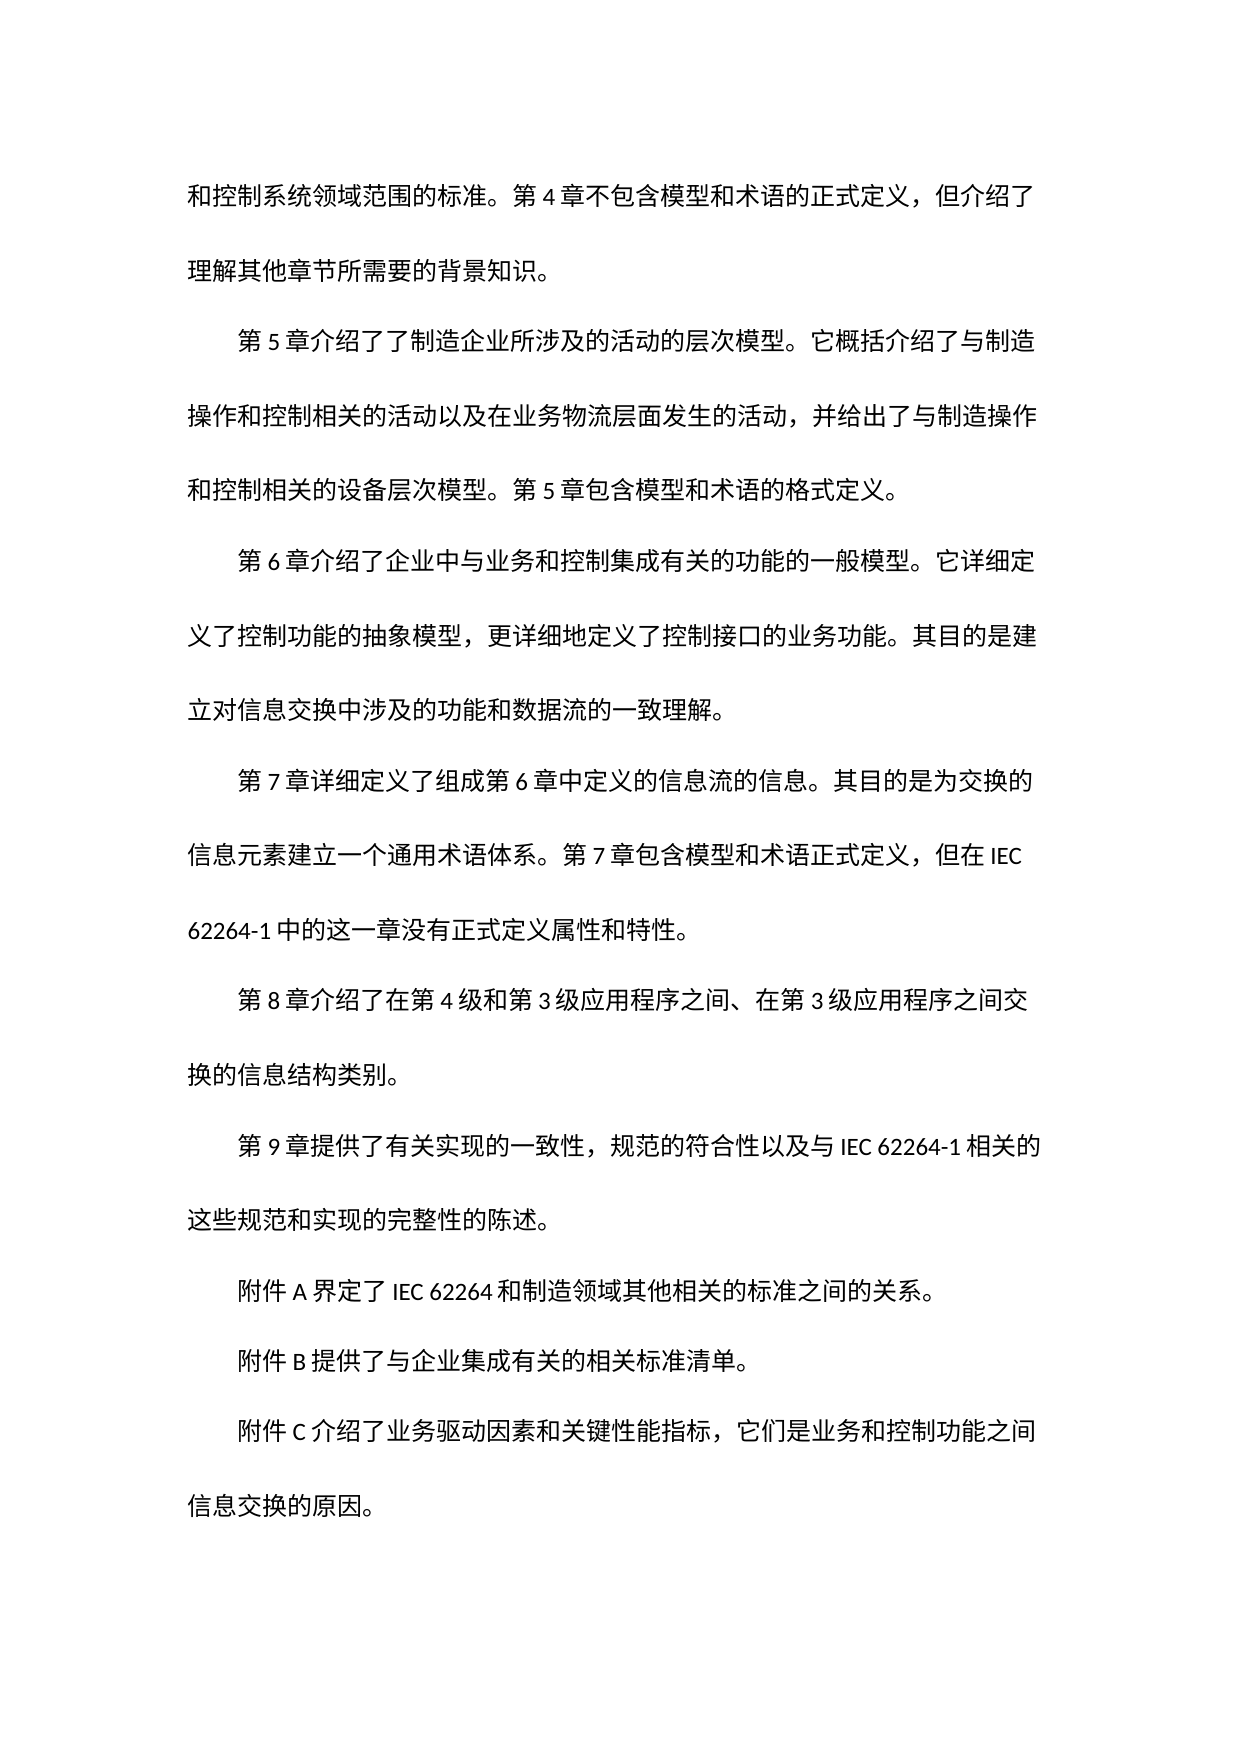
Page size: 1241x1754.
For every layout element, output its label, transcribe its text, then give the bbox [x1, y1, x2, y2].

text 附件A界定了IEC 62264和制造领域其他相关的标准之间的关系。 [187, 1257, 1053, 1322]
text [187, 162, 1053, 302]
text 第5章介绍了了制造企业所涉及的活动的层次模型。它概括介绍了与制造操作和控制相关的活动以及在业务物流层面发生的活动，并给出了与制造操作和控制相关的设备层次模型。第5章包含模型和术语的格式定义。 [187, 307, 1053, 521]
text 第6章介绍了企业中与业务和控制集成有关的功能的一般模型。它详细定义了控制功能的抽象模型，更详细地定义了控制接口的业务功能。其目的是建立对信息交换中涉及的功能和数据流的一致理解。 [187, 527, 1053, 741]
text 附件B提供了与企业集成有关的相关标准清单。 [187, 1327, 1053, 1392]
text 第8章介绍了在第4级和第3级应用程序之间、在第3级应用程序之间交换的信息结构类别。 [187, 966, 1053, 1106]
text 第7章详细定义了组成第6章中定义的信息流的信息。其目的是为交换的信息元素建立一个通用术语体系。第7章包含模型和术语正式定义，但在IEC 62264-1中的这一章没有正式定义属性和特性。 [187, 747, 1053, 961]
text 附件C介绍了业务驱动因素和关键性能指标，它们是业务和控制功能之间信息交换的原因。 [187, 1397, 1053, 1537]
text 第9章提供了有关实现的一致性，规范的符合性以及与IEC 62264-1相关的这些规范和实现的完整性的陈述。 [187, 1112, 1053, 1251]
